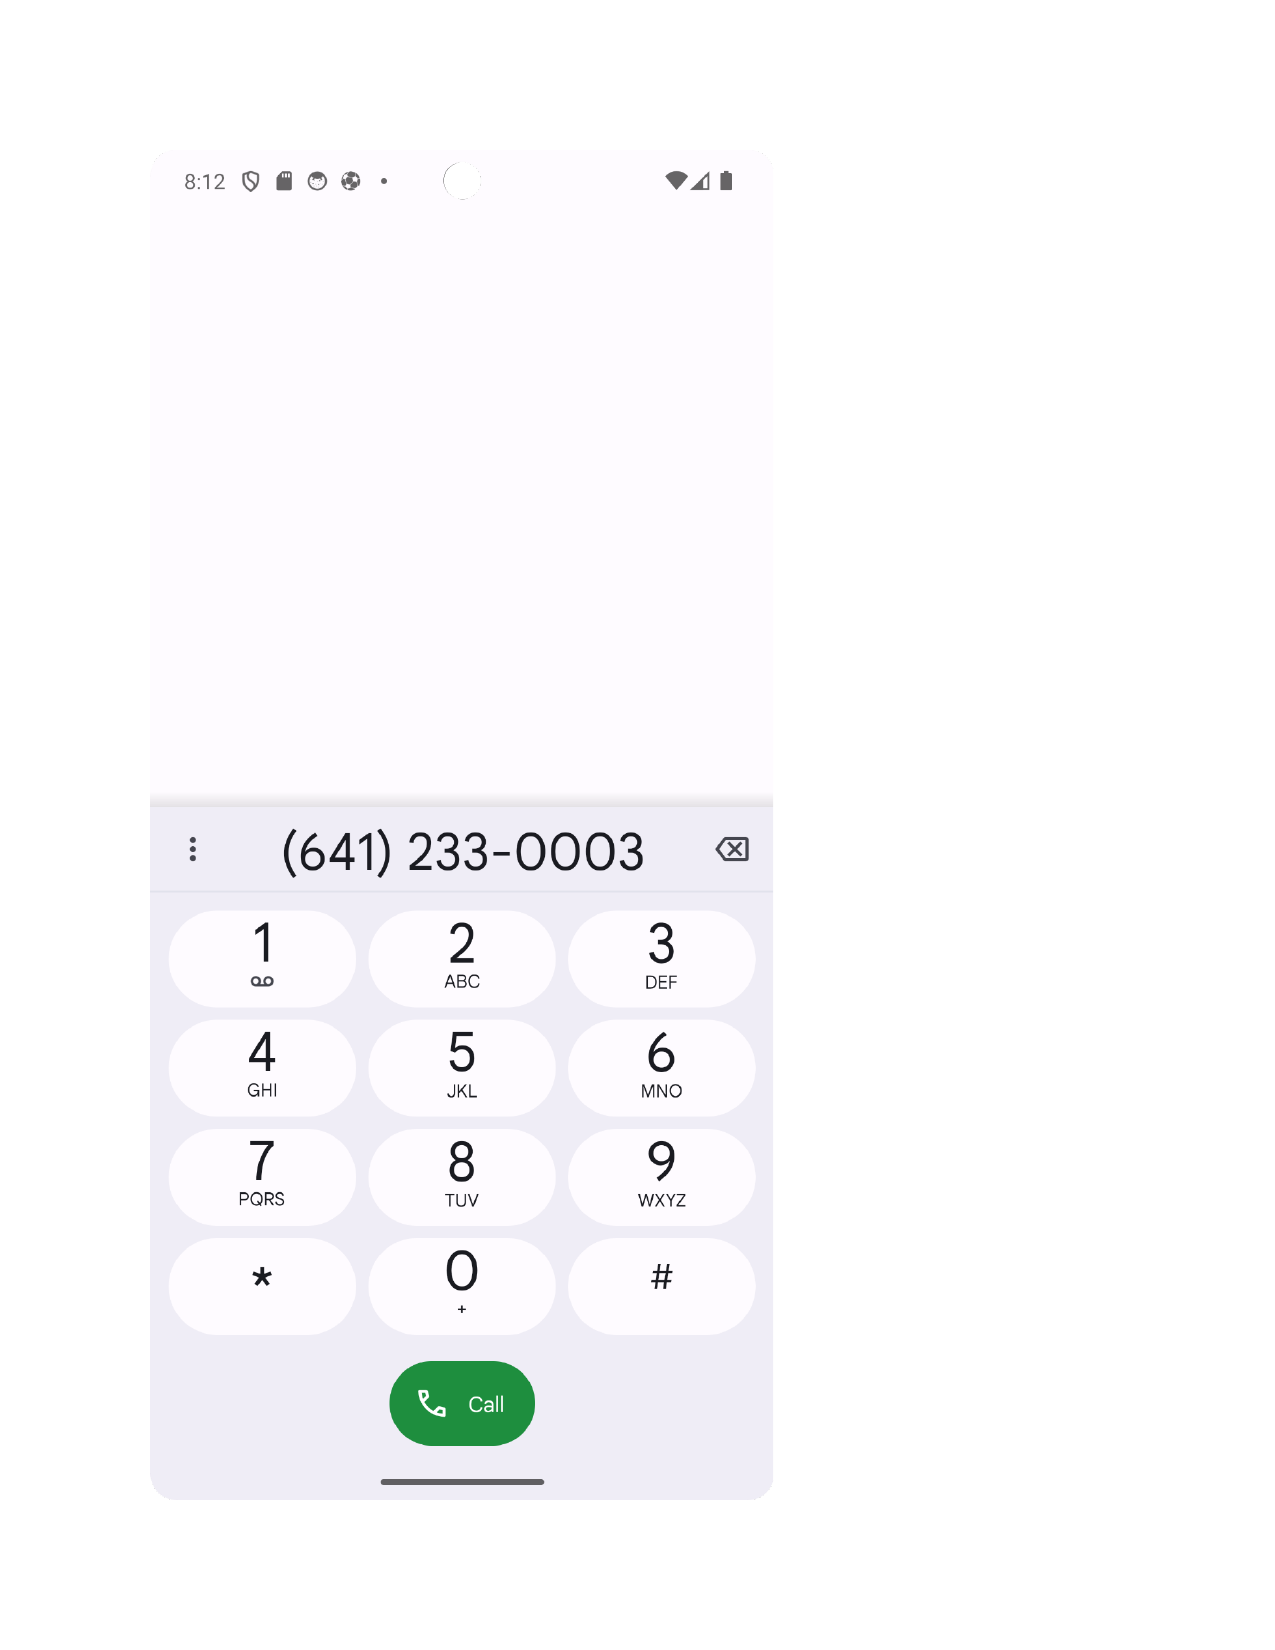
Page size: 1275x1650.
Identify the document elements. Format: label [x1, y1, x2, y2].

picture [150, 150, 774, 1500]
